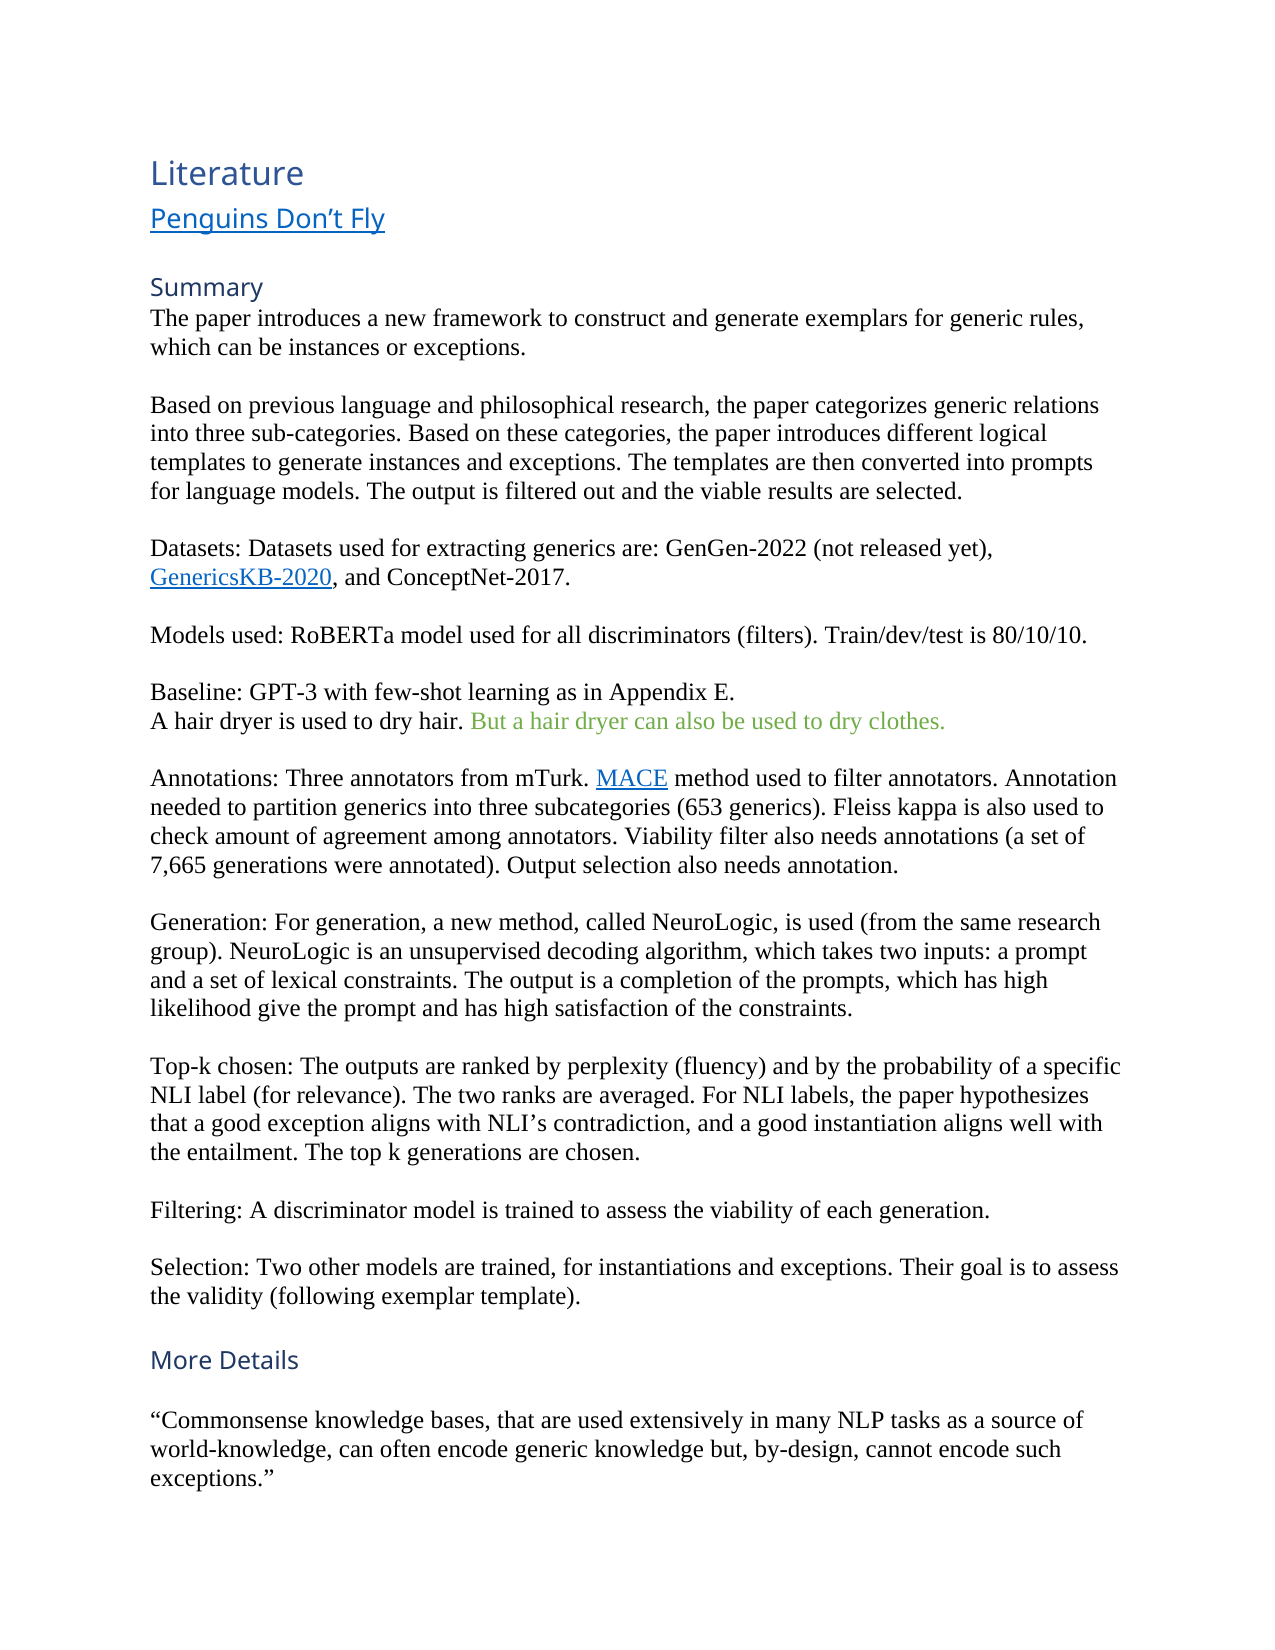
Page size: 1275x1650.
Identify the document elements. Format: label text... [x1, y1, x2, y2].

text The paper introduces a new framework to construct and generate exemplars for generic rules, which can be instances or exceptions. [150, 303, 1125, 361]
text Top-k chosen: The outputs are ranked by perplexity (fluency) and by the probability of a specific NLI label (for relevance). The two ranks are averaged. For NLI labels, the paper hypothesizes that a good exception aligns with NLI’s contradiction, and a good instantiation aligns well with the entailment. The top k generations are chosen. [150, 1051, 1125, 1166]
subtitle Literature [150, 150, 1125, 195]
text Based on previous language and philosophical research, the paper categorizes generic relations into three sub-categories. Based on these categories, the paper introduces different logical templates to generate instances and exceptions. The templates are then converted into prompts for language models. The output is filtered out and the viable results are selected. [150, 390, 1125, 505]
text Models used: RoBERTa model used for all discriminators (filters). Train/dev/test is 80/10/10. [150, 620, 1125, 648]
text A hair dryer is used to dry hair. But a hair dryer can also be used to dry clothes. [150, 706, 1125, 735]
subtitle Penguins Don’t Fly [150, 199, 1125, 236]
text Baseline: GPT-3 with few-shot learning as in Appendix E. [150, 677, 1125, 706]
subtitle Summary [150, 269, 1125, 303]
subtitle More Details [150, 1343, 1125, 1377]
text Filtering: A discriminator model is trained to assess the viability of each generation. [150, 1195, 1125, 1223]
text Generation: For generation, a new method, called NeuroLogic, is used (from the same research group). NeuroLogic is an unsupervised decoding algorithm, which takes two inputs: a prompt and a set of lexical constraints. The output is a completion of the prompts, which has high likelihood give the prompt and has high satisfaction of the constraints. [150, 907, 1125, 1022]
text Annotations: Three annotators from mTurk. MACE method used to filter annotators. Annotation needed to partition generics into three subcategories (653 generics). Fleiss kappa is also used to check amount of agreement among annotators. Viability filter also needs annotations (a set of 7,665 generations were annotated). Output selection also needs annotation. [150, 763, 1125, 878]
text Datasets: Datasets used for extracting generics are: GenGen-2022 (not released yet), GenericsKB-2020, and ConceptNet-2017. [150, 533, 1125, 591]
text Selection: Two other models are trained, for instantiations and exceptions. Their goal is to assess the validity (following exemplar template). [150, 1252, 1125, 1310]
text “Commonsense knowledge bases, that are used extensively in many NLP tasks as a source of world-knowledge, can often encode generic knowledge but, by-design, cannot encode such exceptions.” [150, 1405, 1125, 1492]
